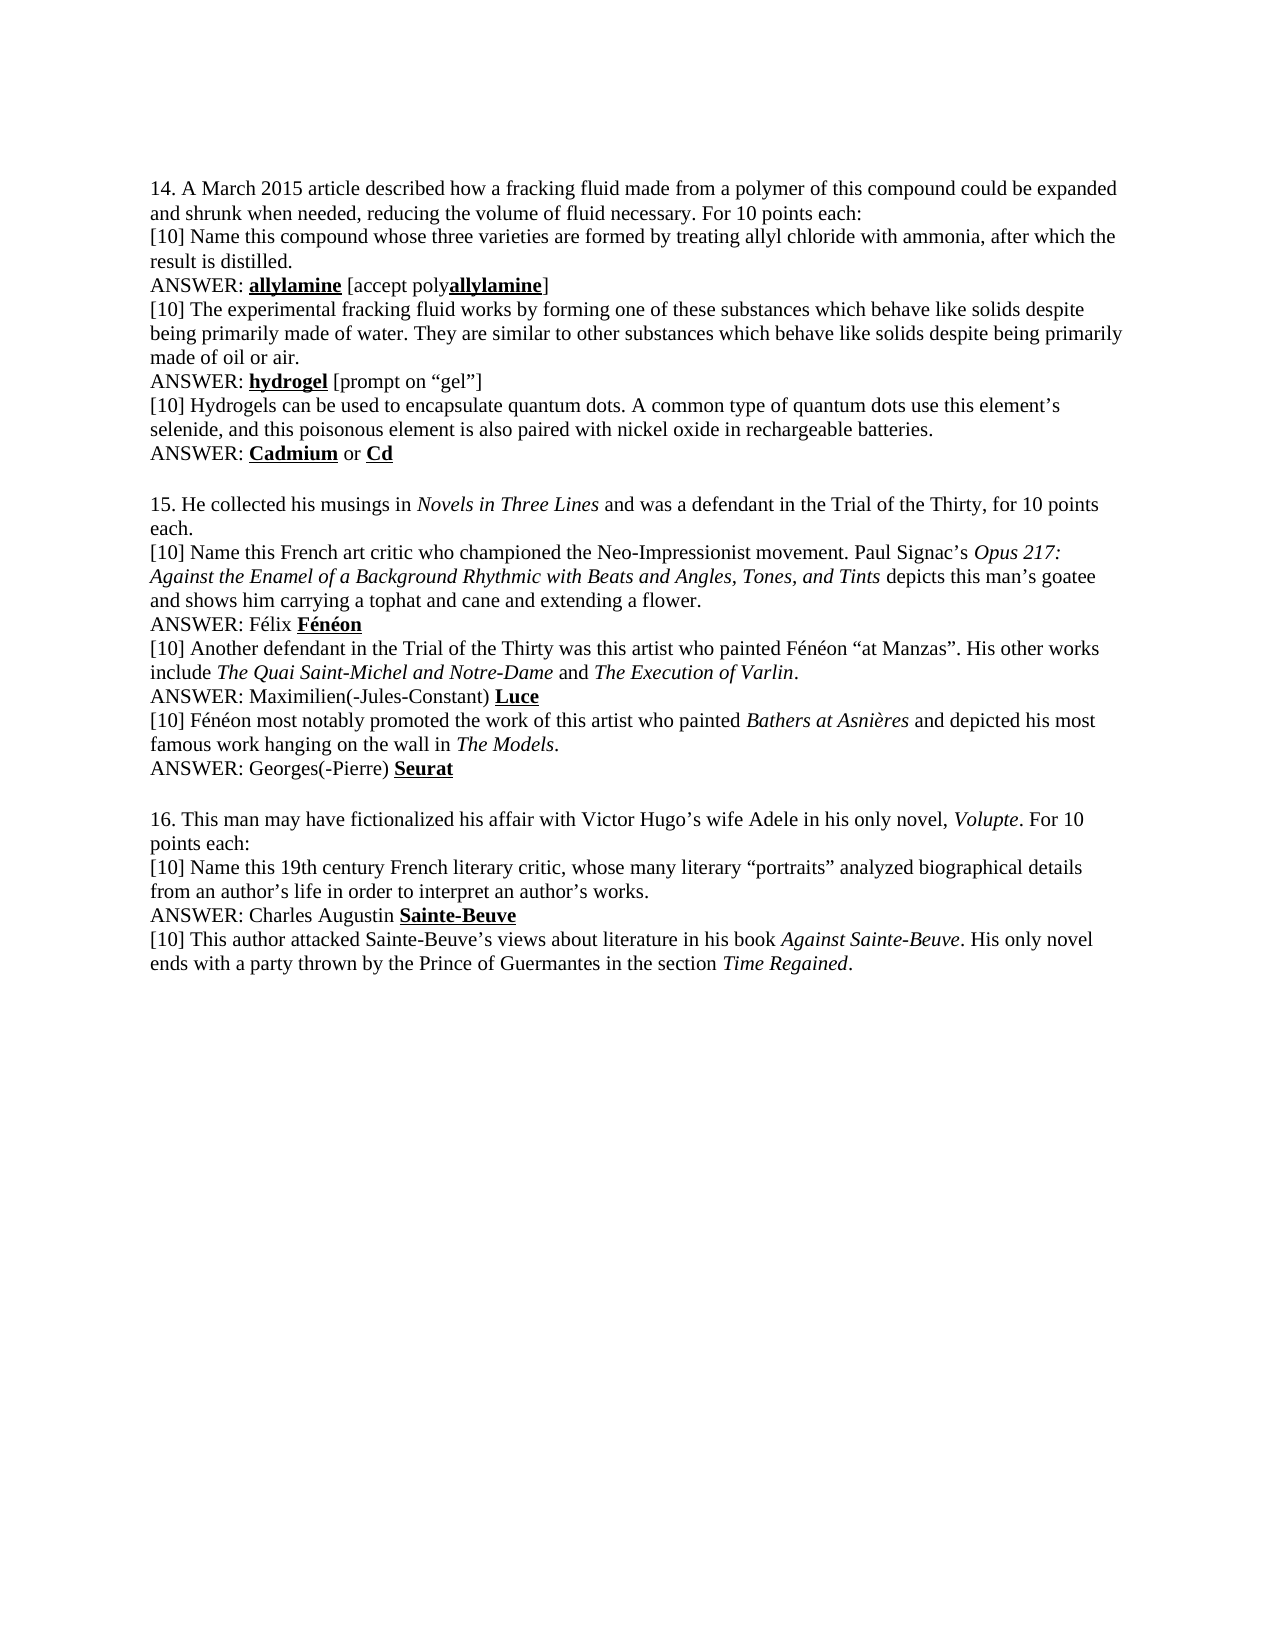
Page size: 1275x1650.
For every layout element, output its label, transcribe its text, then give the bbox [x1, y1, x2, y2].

text [10] Another defendant in the Trial of the Thirty was this artist who painted Fénéon “at Manzas”. His other works include The Quai Saint-Michel and Notre-Dame and The Execution of Varlin. [150, 636, 1125, 684]
text ANSWER: Maximilien(-Jules-Constant) Luce [150, 684, 1125, 708]
text ANSWER: hydrogel [prompt on “gel”] [150, 369, 1125, 393]
text ANSWER: allylamine [accept polyallylamine] [150, 273, 1125, 297]
text 15. He collected his musings in Novels in Three Lines and was a defendant in the Trial of the Thirty, for 10 points each. [150, 491, 1125, 539]
text ANSWER: Félix Fénéon [150, 612, 1125, 636]
text ANSWER: Cadmium or Cd [150, 441, 1125, 465]
text 16. This man may have fictionalized his affair with Victor Hugo’s wife Adele in his only novel, Volupte. For 10 points each: [150, 807, 1125, 855]
text [10] Fénéon most notably promoted the work of this artist who painted Bathers at Asnières and depicted his most famous work hanging on the wall in The Models. [150, 708, 1125, 756]
text [10] Name this French art critic who championed the Neo-Impressionist movement. Paul Signac’s Opus 217: Against the Enamel of a Background Rhythmic with Beats and Angles, Tones, and Tints depicts this man’s goatee and shows him carrying a tophat and cane and extending a flower. [150, 539, 1125, 612]
text [10] Name this 19th century French literary critic, whose many literary “portraits” analyzed biographical details from an author’s life in order to interpret an author’s works. [150, 855, 1125, 903]
text 14. A March 2015 article described how a fracking fluid made from a polymer of this compound could be expanded and shrunk when needed, reducing the volume of fluid necessary. For 10 points each: [150, 176, 1125, 224]
text [10] Hydrogels can be used to encapsulate quantum dots. A common type of quantum dots use this element’s selenide, and this poisonous element is also paired with nickel oxide in rechargeable batteries. [150, 393, 1125, 441]
text [10] The experimental fracking fluid works by forming one of these substances which behave like solids despite being primarily made of water. They are similar to other substances which behave like solids despite being primarily made of oil or air. [150, 297, 1125, 369]
text [10] Name this compound whose three varieties are formed by treating allyl chloride with ammonia, after which the result is distilled. [150, 224, 1125, 273]
text [10] This author attacked Sainte-Beuve’s views about literature in his book Against Sainte-Beuve. His only novel ends with a party thrown by the Prince of Guermantes in the section Time Regained. [150, 927, 1125, 975]
text ANSWER: Georges(-Pierre) Seurat [150, 756, 1125, 780]
text ANSWER: Charles Augustin Sainte-Beuve [150, 903, 1125, 927]
